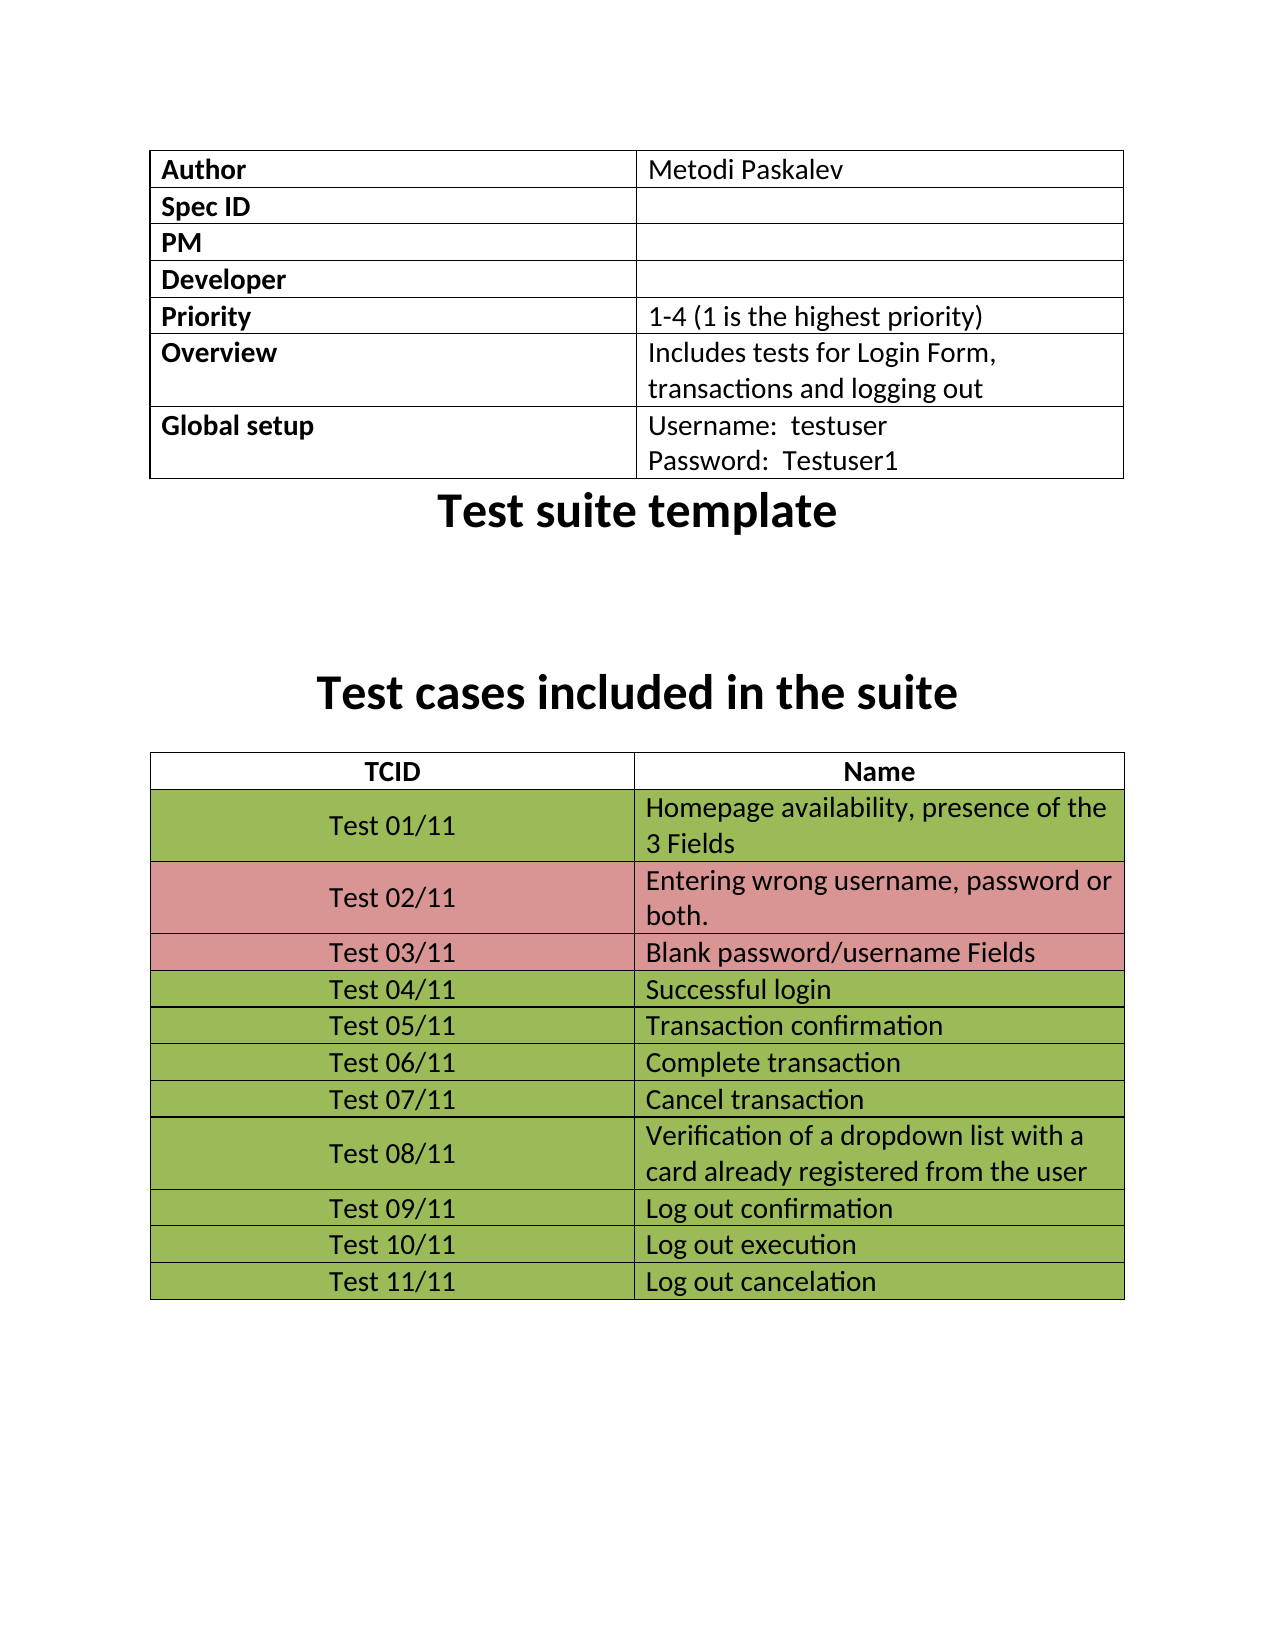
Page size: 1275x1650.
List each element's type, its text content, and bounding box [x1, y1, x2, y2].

table_cell Log out execution [635, 1226, 1124, 1262]
table_cell Test 09/11 [151, 1190, 634, 1225]
table_cell Successful login [635, 971, 1124, 1006]
text Test cases included in the suite [150, 661, 1125, 722]
table_cell [637, 188, 1123, 223]
table_cell Test 07/11 [151, 1081, 634, 1116]
table_header TCID [151, 753, 634, 788]
table_cell Priority [151, 298, 636, 333]
table_cell Homepage availability, presence of the 3 Fields [635, 790, 1124, 861]
table_cell Test 06/11 [151, 1044, 634, 1080]
table_cell Transaction confirmation [635, 1008, 1124, 1043]
table_cell Overview [151, 334, 636, 406]
table_cell Log out confirmation [635, 1190, 1124, 1225]
table_cell Includes tests for Login Form, transactions and logging out [637, 334, 1123, 406]
table_cell Test 03/11 [151, 934, 634, 970]
table_cell Complete transaction [635, 1044, 1124, 1080]
table_cell Test 05/11 [151, 1008, 634, 1043]
table_cell Spec ID [151, 188, 636, 223]
table_cell Global setup [151, 407, 636, 478]
table_cell Entering wrong username, password or both. [635, 862, 1124, 933]
table_cell 1-4 (1 is the highest priority) [637, 298, 1123, 333]
table_header Name [635, 753, 1124, 788]
table_cell Blank password/username Fields [635, 934, 1124, 970]
table_cell Developer [151, 261, 636, 297]
table_cell Test 01/11 [151, 790, 634, 861]
table_header Metodi Paskalev [637, 151, 1123, 187]
table_cell Test 04/11 [151, 971, 634, 1006]
table_cell [637, 261, 1123, 297]
table_cell Test 02/11 [151, 862, 634, 933]
table_cell Cancel transaction [635, 1081, 1124, 1116]
text Test suite template [150, 479, 1125, 540]
table_cell Test 08/11 [151, 1118, 634, 1189]
table_cell PM [151, 224, 636, 260]
table_cell Username: testuser Password: Testuser1 [637, 407, 1123, 478]
table_header Author [151, 151, 636, 187]
table_cell Test 11/11 [151, 1263, 634, 1299]
table_cell Test 10/11 [151, 1226, 634, 1262]
table_cell Log out cancelation [635, 1263, 1124, 1299]
table_cell Verification of a dropdown list with a card already registered from the user [635, 1118, 1124, 1189]
table_cell [637, 224, 1123, 260]
